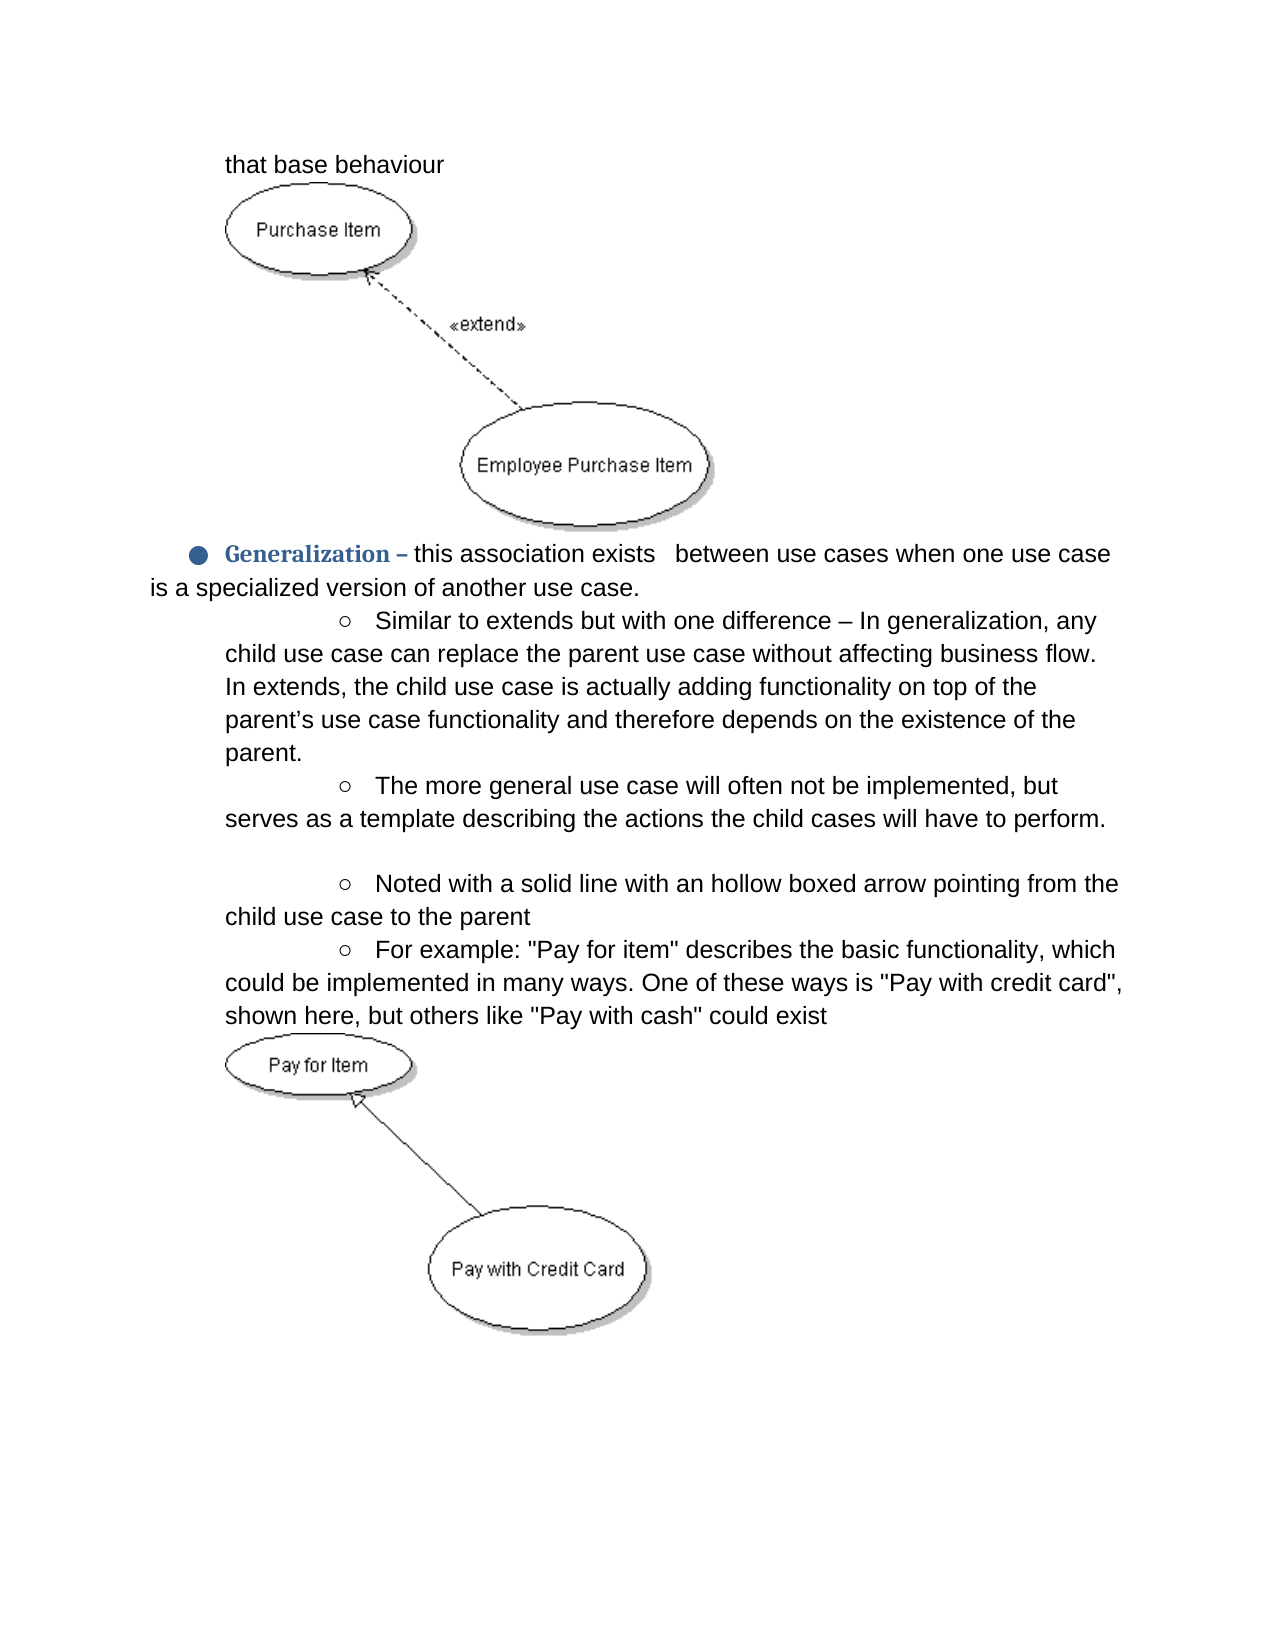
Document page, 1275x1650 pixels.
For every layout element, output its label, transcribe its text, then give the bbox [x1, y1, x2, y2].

list Similar to extends but with one difference – In generalization, any child use case can replace the parent use case without affecting business flow. In extends, the child use case is actually adding functionality on top of the parent’s use case functionality and therefore depends on the existence of the parent. [225, 606, 1125, 766]
list The more general use case will often not be implemented, but serves as a template describing the actions the child cases will have to perform. [225, 771, 1125, 865]
picture [225, 182, 718, 535]
picture [225, 1033, 655, 1339]
list Generalization – this association exists between use cases when one use case is a specialized version of another use case. [150, 539, 1125, 601]
list Noted with a solid line with an hollow boxed arrow pointing from the child use case to the parent [225, 869, 1125, 931]
